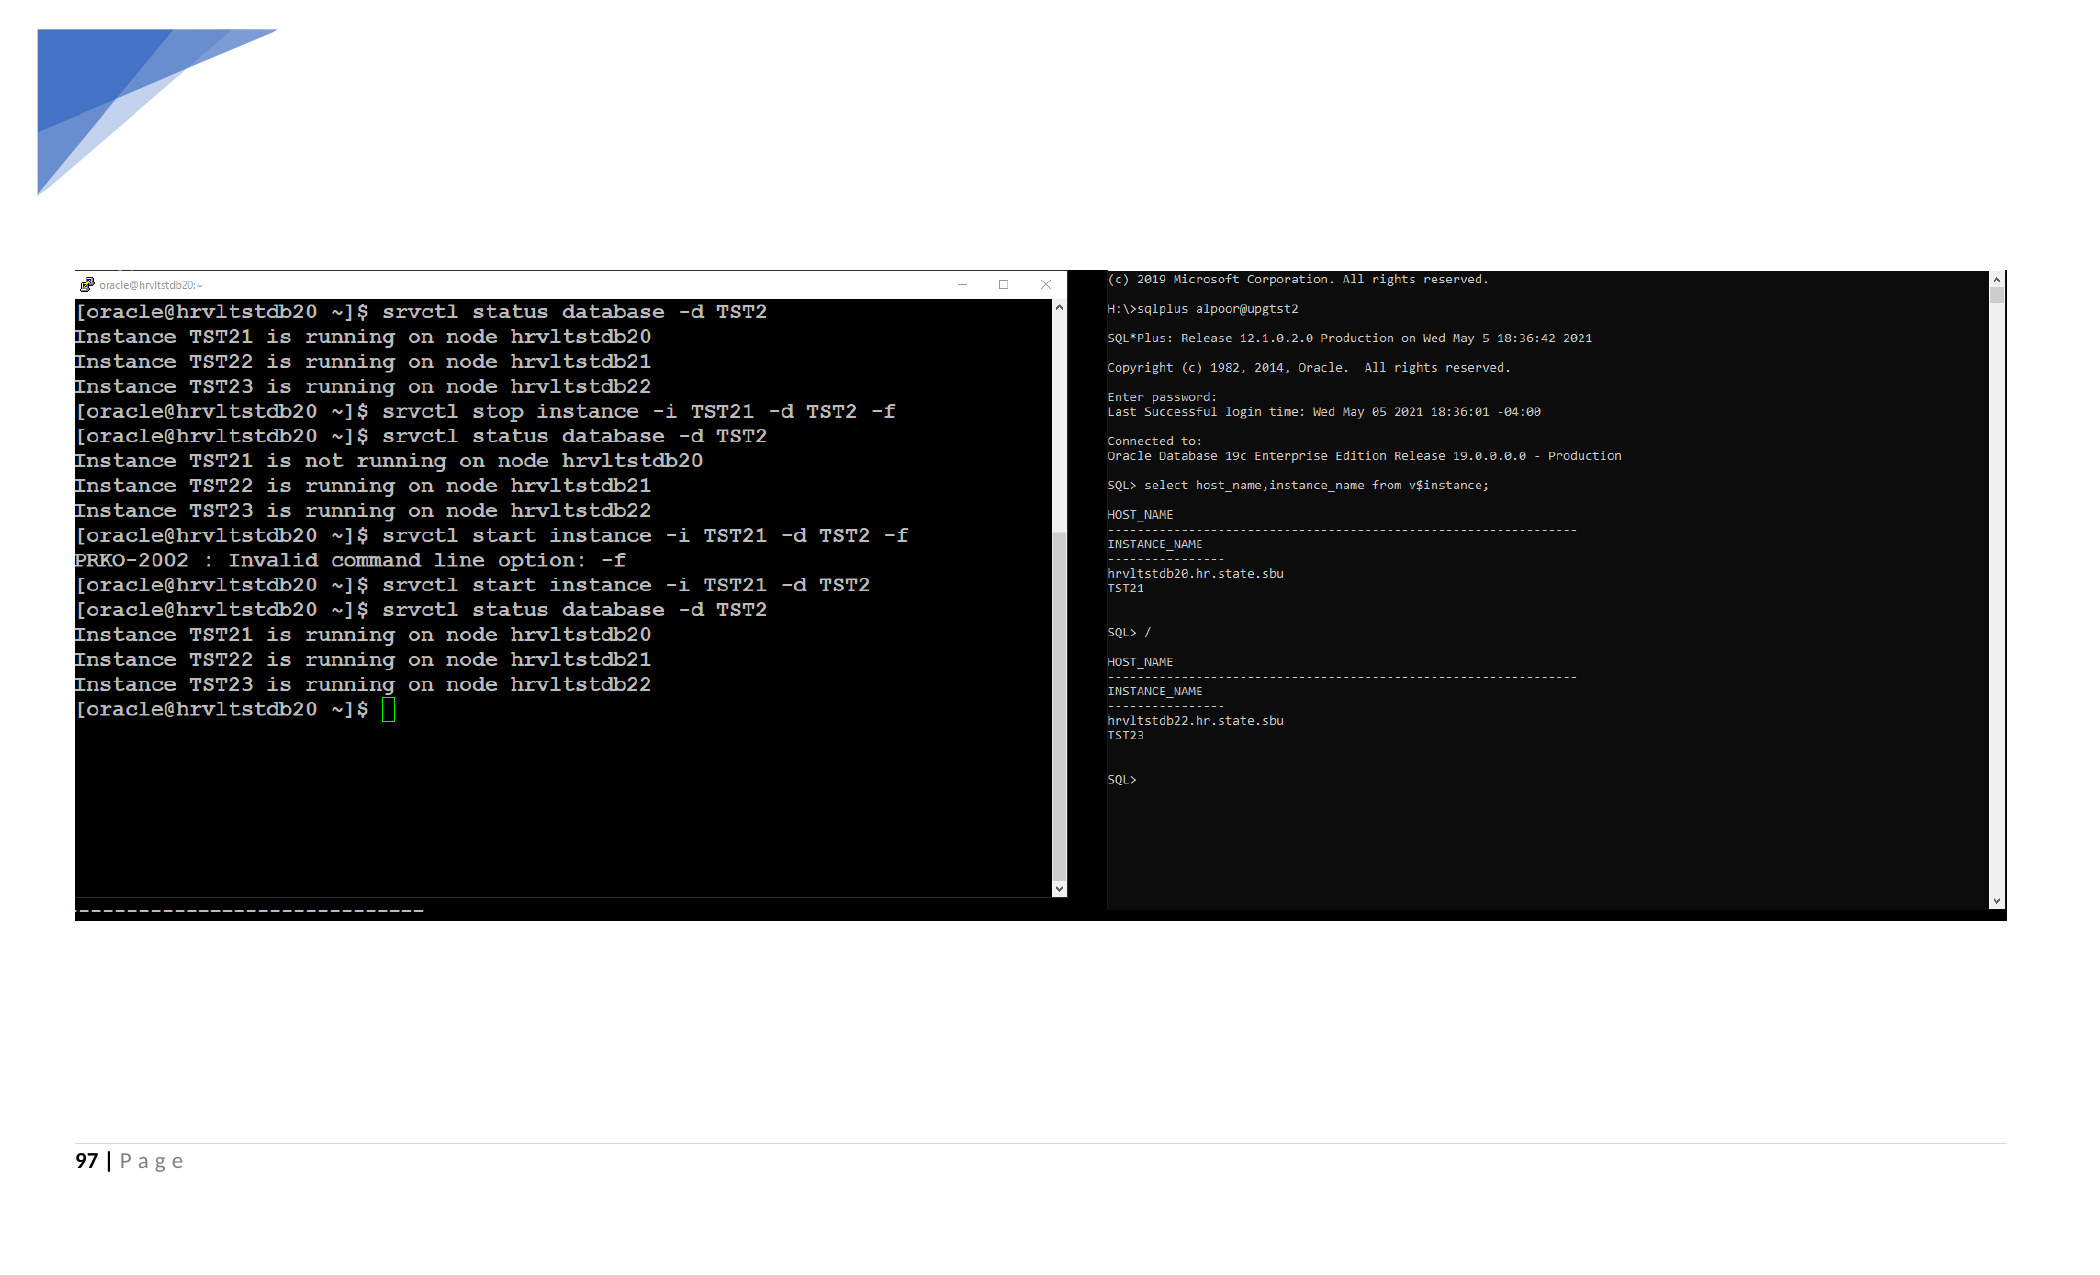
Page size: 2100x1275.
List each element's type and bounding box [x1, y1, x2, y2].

picture [37, 29, 279, 198]
picture [75, 270, 2007, 921]
